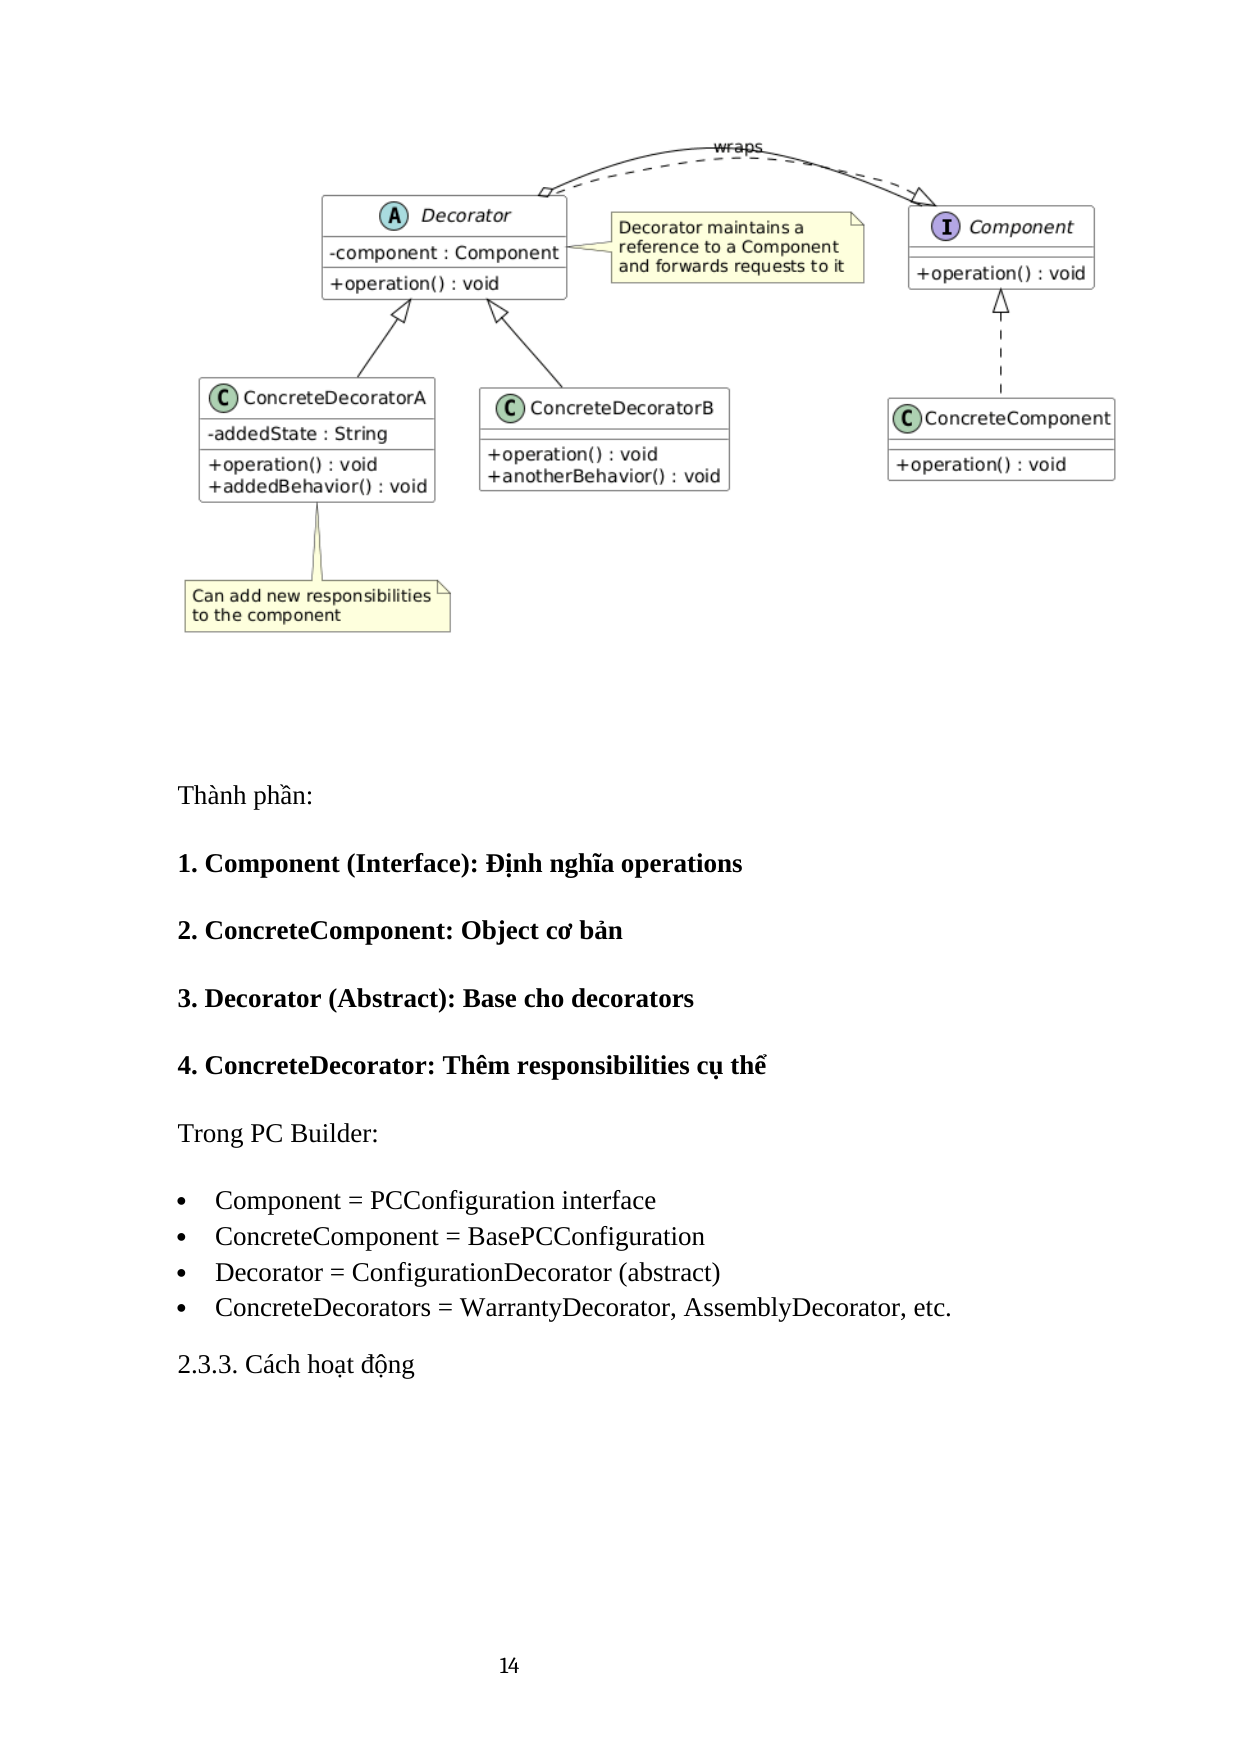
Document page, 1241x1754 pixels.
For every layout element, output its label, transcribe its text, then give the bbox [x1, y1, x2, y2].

list ConcreteDecorators = WarrantyDecorator, AssemblyDecorator, etc. [177, 1291, 1122, 1323]
text 1. Component (Interface): Định nghĩa operations [177, 847, 1122, 878]
picture [177, 127, 1122, 639]
text 2. ConcreteComponent: Object cơ bản [177, 914, 1122, 945]
text 3. Decorator (Abstract): Base cho decorators [177, 982, 1122, 1013]
list Component = PCConfiguration interface [177, 1184, 1122, 1215]
text 4. ConcreteDecorator: Thêm responsibilities cụ thể [177, 1049, 1122, 1080]
list ConcreteComponent = BasePCConfiguration [177, 1220, 1122, 1251]
list Decorator = ConfigurationDecorator (abstract) [177, 1256, 1122, 1287]
text Thành phần: [177, 779, 1122, 810]
text Trong PC Builder: [177, 1117, 1122, 1148]
text 2.3.3. Cách hoạt động [177, 1348, 1122, 1379]
